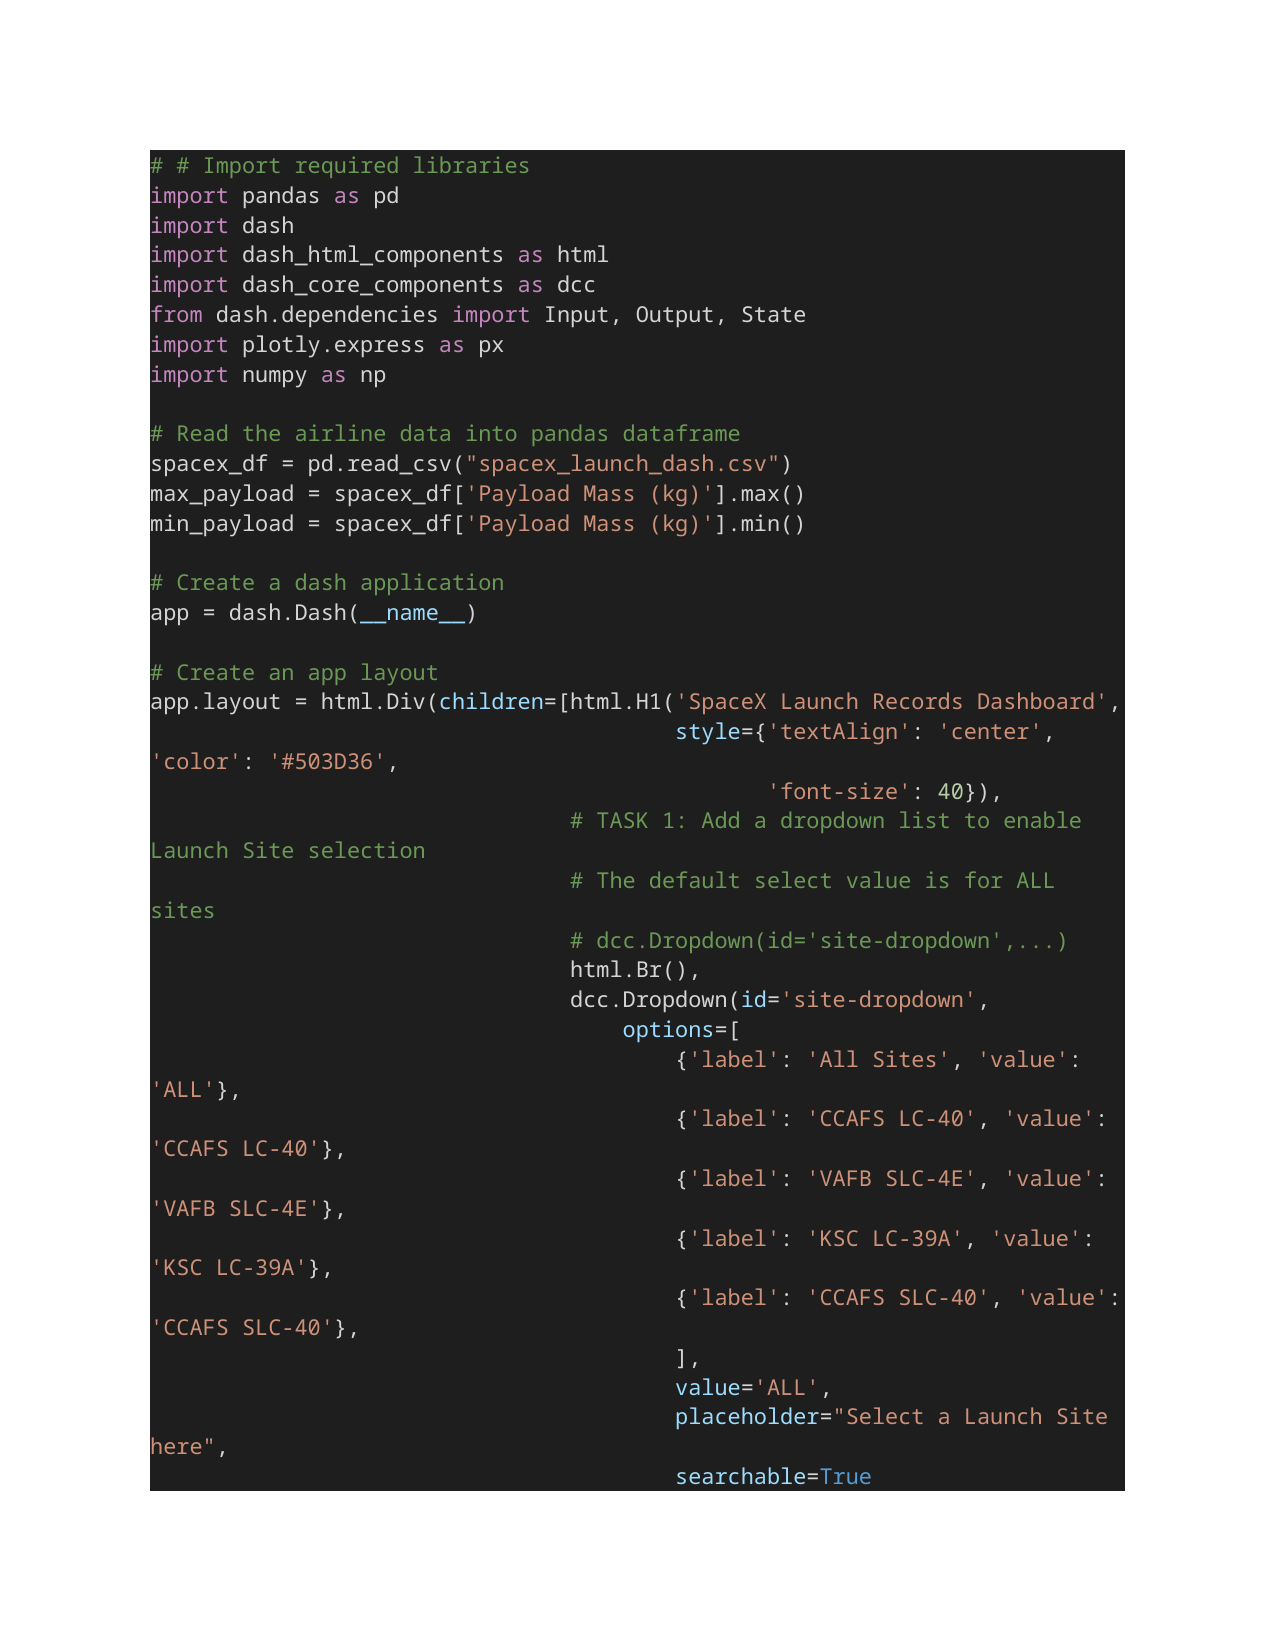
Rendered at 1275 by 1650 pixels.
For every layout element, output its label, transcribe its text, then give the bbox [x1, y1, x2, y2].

text {'label': 'CCAFS LC-40', 'value': 'CCAFS LC-40'}, [150, 1103, 1125, 1163]
text import pandas as pd [150, 180, 1125, 209]
text import dash_core_components as dcc [150, 269, 1125, 299]
text 'font-size': 40}), [150, 776, 1125, 805]
text {'label': 'CCAFS SLC-40', 'value': 'CCAFS SLC-40'}, [150, 1282, 1125, 1342]
text # # Import required libraries [150, 150, 1125, 180]
text placeholder="Select a Launch Site here", [150, 1401, 1125, 1461]
text searchable=True [150, 1461, 1125, 1491]
text # Create a dash application [150, 567, 1125, 597]
text {'label': 'All Sites', 'value': 'ALL'}, [150, 1044, 1125, 1103]
text import dash_html_components as html [150, 239, 1125, 269]
text # TASK 1: Add a dropdown list to enable Launch Site selection [150, 805, 1125, 865]
text # The default select value is for ALL sites [150, 865, 1125, 924]
text import numpy as np [150, 358, 1125, 388]
text import plotly.express as px [150, 329, 1125, 358]
text from dash.dependencies import Input, Output, State [150, 299, 1125, 329]
text max_payload = spacex_df['Payload Mass (kg)'].max() [150, 478, 1125, 507]
text # dcc.Dropdown(id='site-dropdown',...) [150, 924, 1125, 954]
text app = dash.Dash(__name__) [150, 597, 1125, 627]
text options=[ [150, 1014, 1125, 1044]
text spacex_df = pd.read_csv("spacex_launch_dash.csv") [150, 448, 1125, 478]
text # Read the airline data into pandas dataframe [150, 418, 1125, 448]
text html.Br(), [150, 954, 1125, 984]
text ], [150, 1342, 1125, 1371]
text {'label': 'VAFB SLC-4E', 'value': 'VAFB SLC-4E'}, [150, 1163, 1125, 1222]
text value='ALL', [150, 1371, 1125, 1401]
text min_payload = spacex_df['Payload Mass (kg)'].min() [150, 507, 1125, 537]
text app.layout = html.Div(children=[html.H1('SpaceX Launch Records Dashboard', [150, 686, 1125, 716]
text style={'textAlign': 'center', 'color': '#503D36', [150, 716, 1125, 776]
text # Create an app layout [150, 656, 1125, 686]
text {'label': 'KSC LC-39A', 'value': 'KSC LC-39A'}, [150, 1222, 1125, 1282]
text import dash [150, 209, 1125, 239]
text dcc.Dropdown(id='site-dropdown', [150, 984, 1125, 1014]
